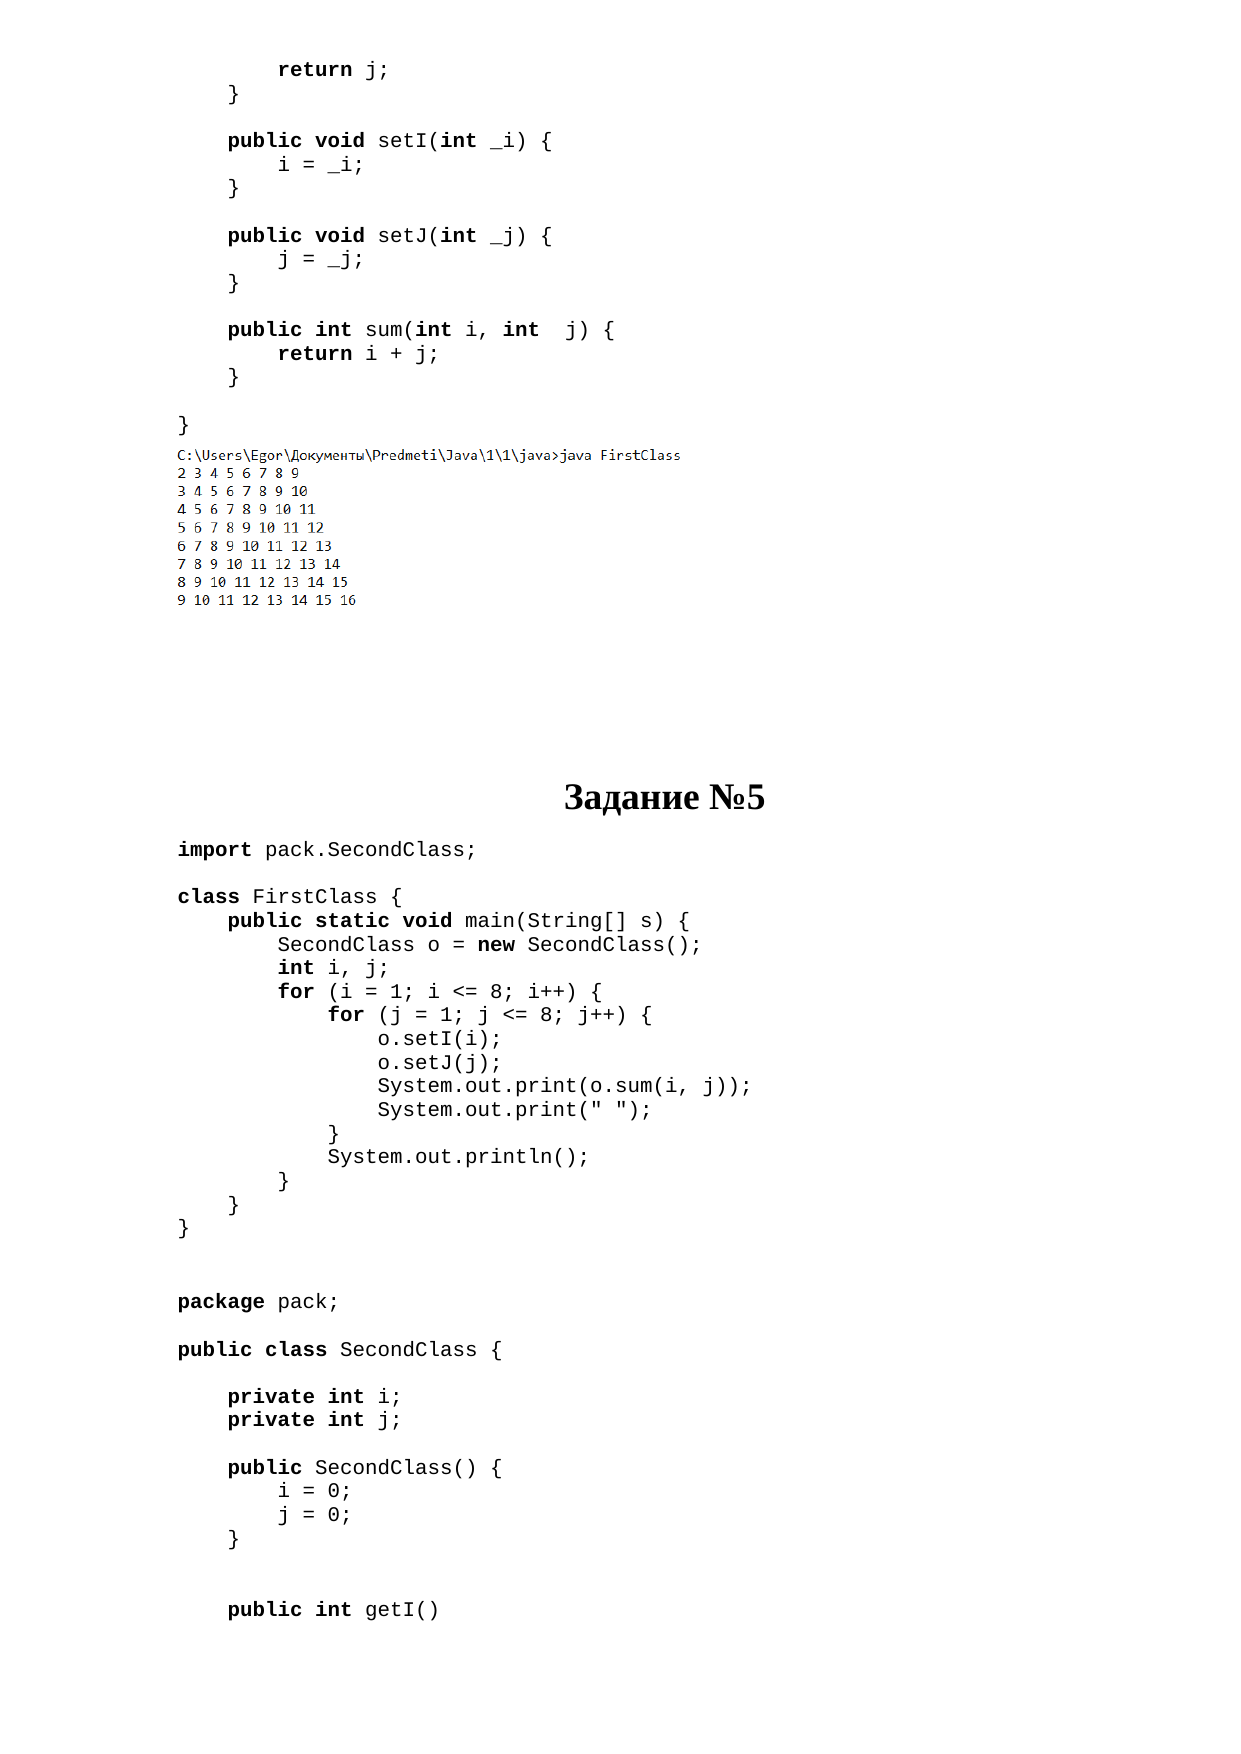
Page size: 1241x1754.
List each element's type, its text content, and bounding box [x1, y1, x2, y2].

text import pack.SecondClass; class FirstClass { public static void main(String[] s) { SecondClass o = new SecondClass(); int i, j; for (i = 1; i <= 8; i++) { for (j = 1; j <= 8; j++) { o.setI(i); o.setJ(j); System.out.print(o.sum(i, j)); System.out.print(" "); } System.out.println(); } } } [177, 839, 1152, 1241]
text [177, 59, 1152, 437]
text Задание №5 [177, 774, 1152, 817]
picture [177, 437, 1152, 618]
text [177, 1291, 1152, 1622]
